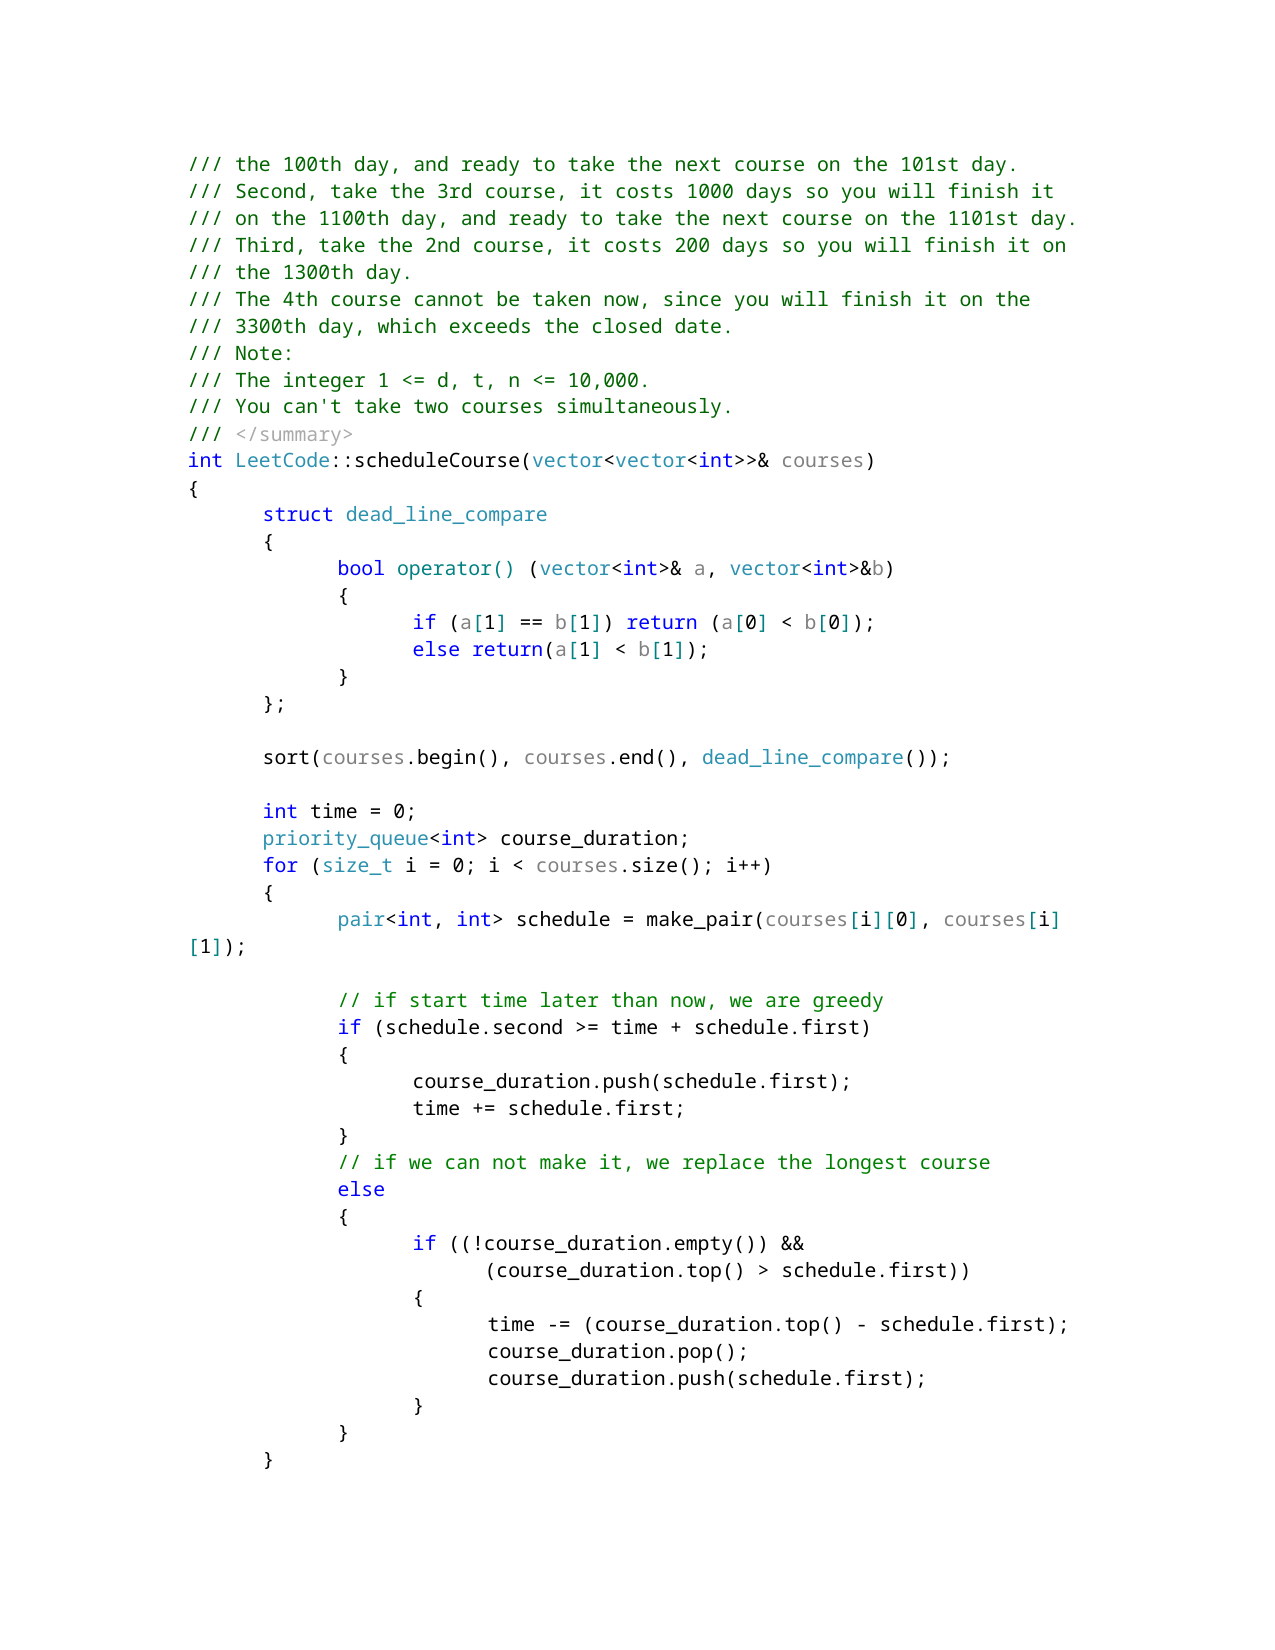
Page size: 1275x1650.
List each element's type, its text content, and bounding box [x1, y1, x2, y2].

text } [187, 1418, 1087, 1445]
text /// 3300th day, which exceeds the closed date. [187, 312, 1087, 339]
text if (schedule.second >= time + schedule.first) [187, 1013, 1087, 1040]
text // if we can not make it, we replace the longest course [187, 1148, 1087, 1175]
text else return(a[1] < b[1]); [187, 636, 1087, 663]
text { [187, 582, 1087, 609]
text } [187, 663, 1087, 689]
text /// the 1300th day. [187, 258, 1087, 285]
text /// The 4th course cannot be taken now, since you will finish it on the [187, 285, 1087, 312]
text /// The integer 1 <= d, t, n <= 10,000. [187, 366, 1087, 393]
text /// You can't take two courses simultaneously. [187, 393, 1087, 420]
text time -= (course_duration.top() - schedule.first); [187, 1310, 1087, 1337]
text { [187, 1040, 1087, 1067]
text int LeetCode::scheduleCourse(vector<vector<int>>& courses) [187, 447, 1087, 474]
text int time = 0; [187, 797, 1087, 824]
text } [187, 1121, 1087, 1148]
text pair<int, int> schedule = make_pair(courses[i][0], courses[i][1]); [187, 905, 1087, 959]
text { [187, 474, 1087, 501]
text // if start time later than now, we are greedy [187, 986, 1087, 1013]
text { [187, 1202, 1087, 1229]
text sort(courses.begin(), courses.end(), dead_line_compare()); [187, 743, 1087, 771]
text /// the 100th day, and ready to take the next course on the 101st day. [187, 150, 1087, 177]
text else [187, 1175, 1087, 1202]
text /// on the 1100th day, and ready to take the next course on the 1101st day. [187, 204, 1087, 231]
text { [187, 878, 1087, 905]
text { [187, 528, 1087, 555]
text /// Second, take the 3rd course, it costs 1000 days so you will finish it [187, 177, 1087, 204]
text /// Note: [187, 339, 1087, 366]
text }; [187, 689, 1087, 717]
text course_duration.push(schedule.first); [187, 1364, 1087, 1391]
text } [187, 1391, 1087, 1418]
text course_duration.push(schedule.first); [187, 1067, 1087, 1094]
text if (a[1] == b[1]) return (a[0] < b[0]); [187, 609, 1087, 636]
text struct dead_line_compare [187, 501, 1087, 528]
text priority_queue<int> course_duration; [187, 824, 1087, 851]
text /// </summary> [187, 420, 1087, 447]
text for (size_t i = 0; i < courses.size(); i++) [187, 851, 1087, 878]
text /// Third, take the 2nd course, it costs 200 days so you will finish it on [187, 231, 1087, 258]
text bool operator() (vector<int>& a, vector<int>&b) [187, 555, 1087, 582]
text course_duration.pop(); [187, 1337, 1087, 1364]
text } [187, 1445, 1087, 1472]
text time += schedule.first; [187, 1094, 1087, 1121]
text { [187, 1283, 1087, 1310]
text (course_duration.top() > schedule.first)) [187, 1256, 1087, 1283]
text if ((!course_duration.empty()) && [187, 1229, 1087, 1256]
